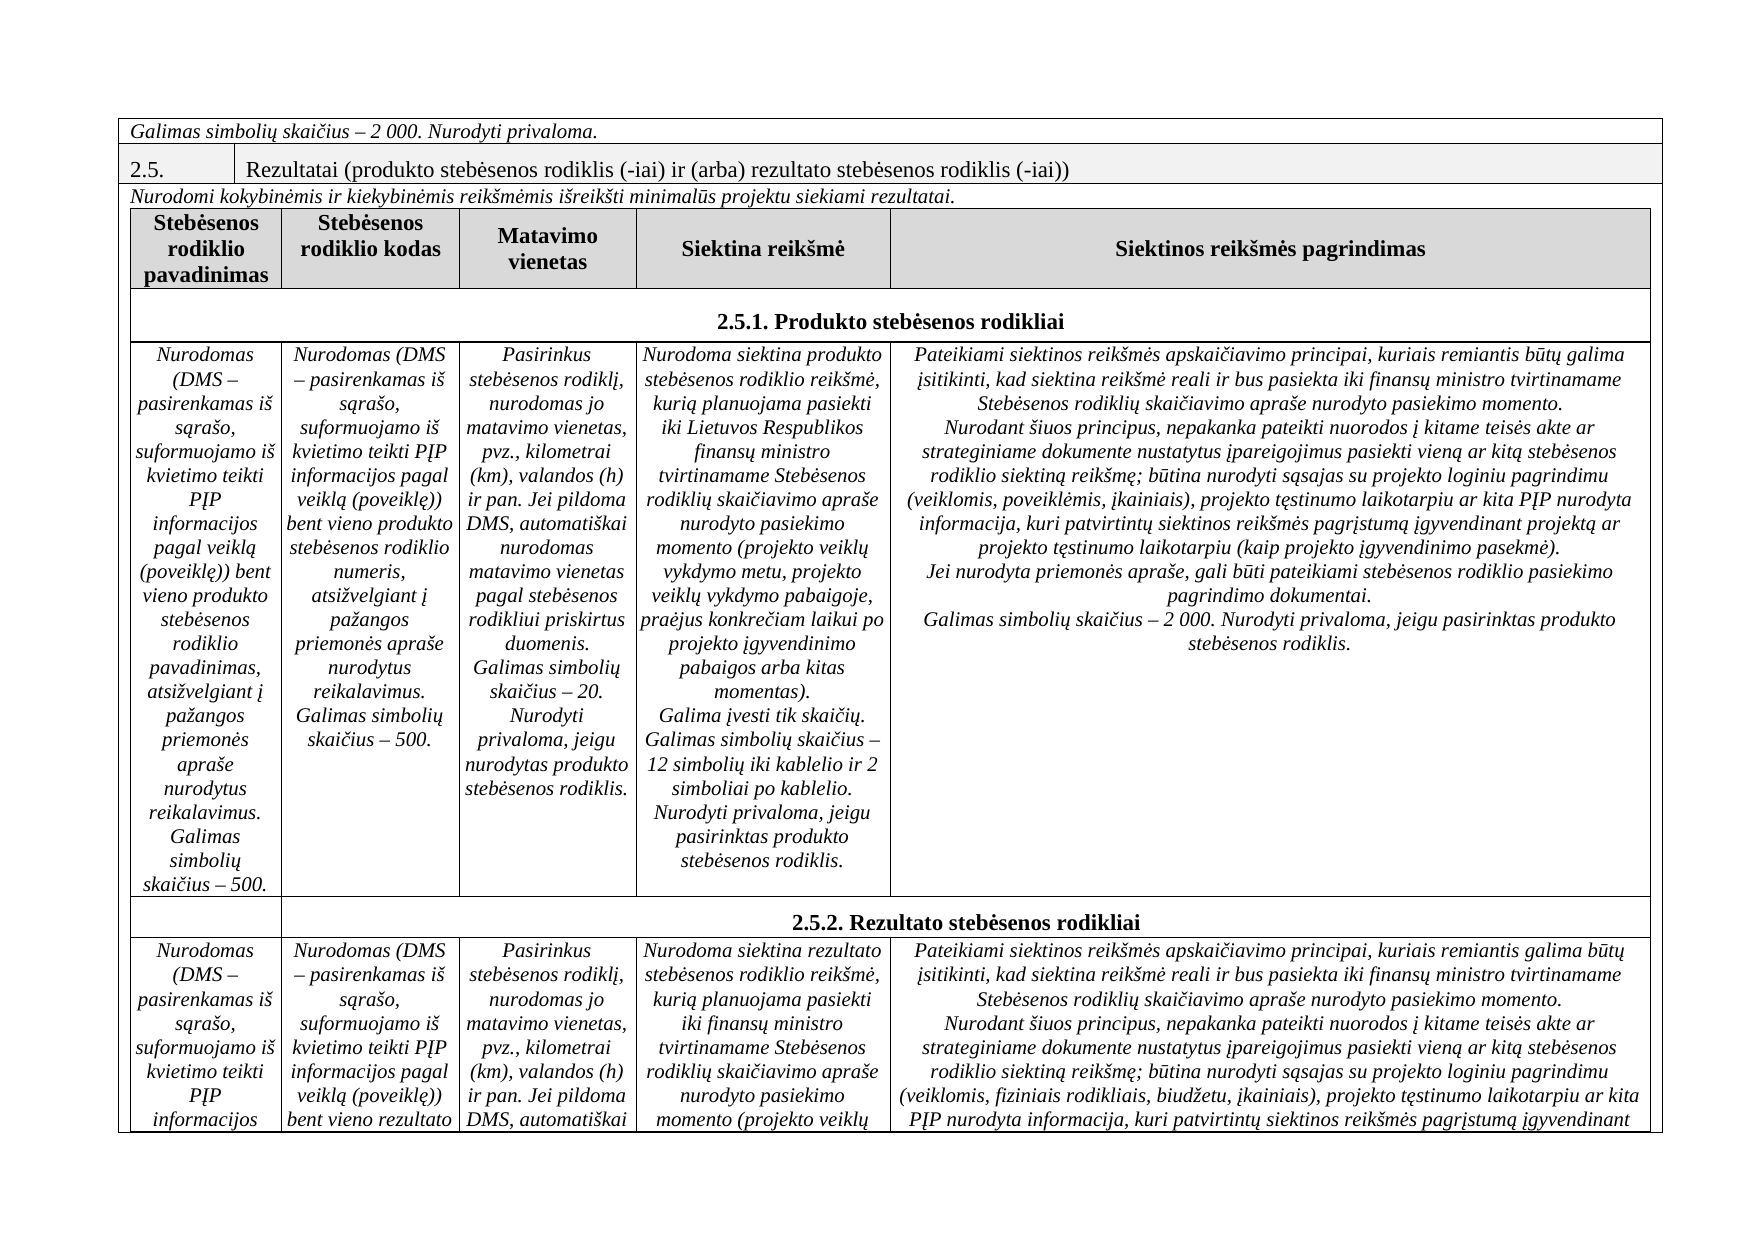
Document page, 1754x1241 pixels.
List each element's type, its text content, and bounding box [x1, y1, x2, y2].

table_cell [119, 119, 1662, 143]
table_cell Nurodomi kokybinėmis ir kiekybinėmis reikšmėmis išreikšti minimalūs projektu siekiami rezultatai. [119, 184, 1662, 1132]
table_cell 2.5. [119, 144, 234, 183]
table_cell Rezultatai (produkto stebėsenos rodiklis (-iai) ir (arba) rezultato stebėsenos rodiklis (-iai)) [235, 144, 1662, 183]
